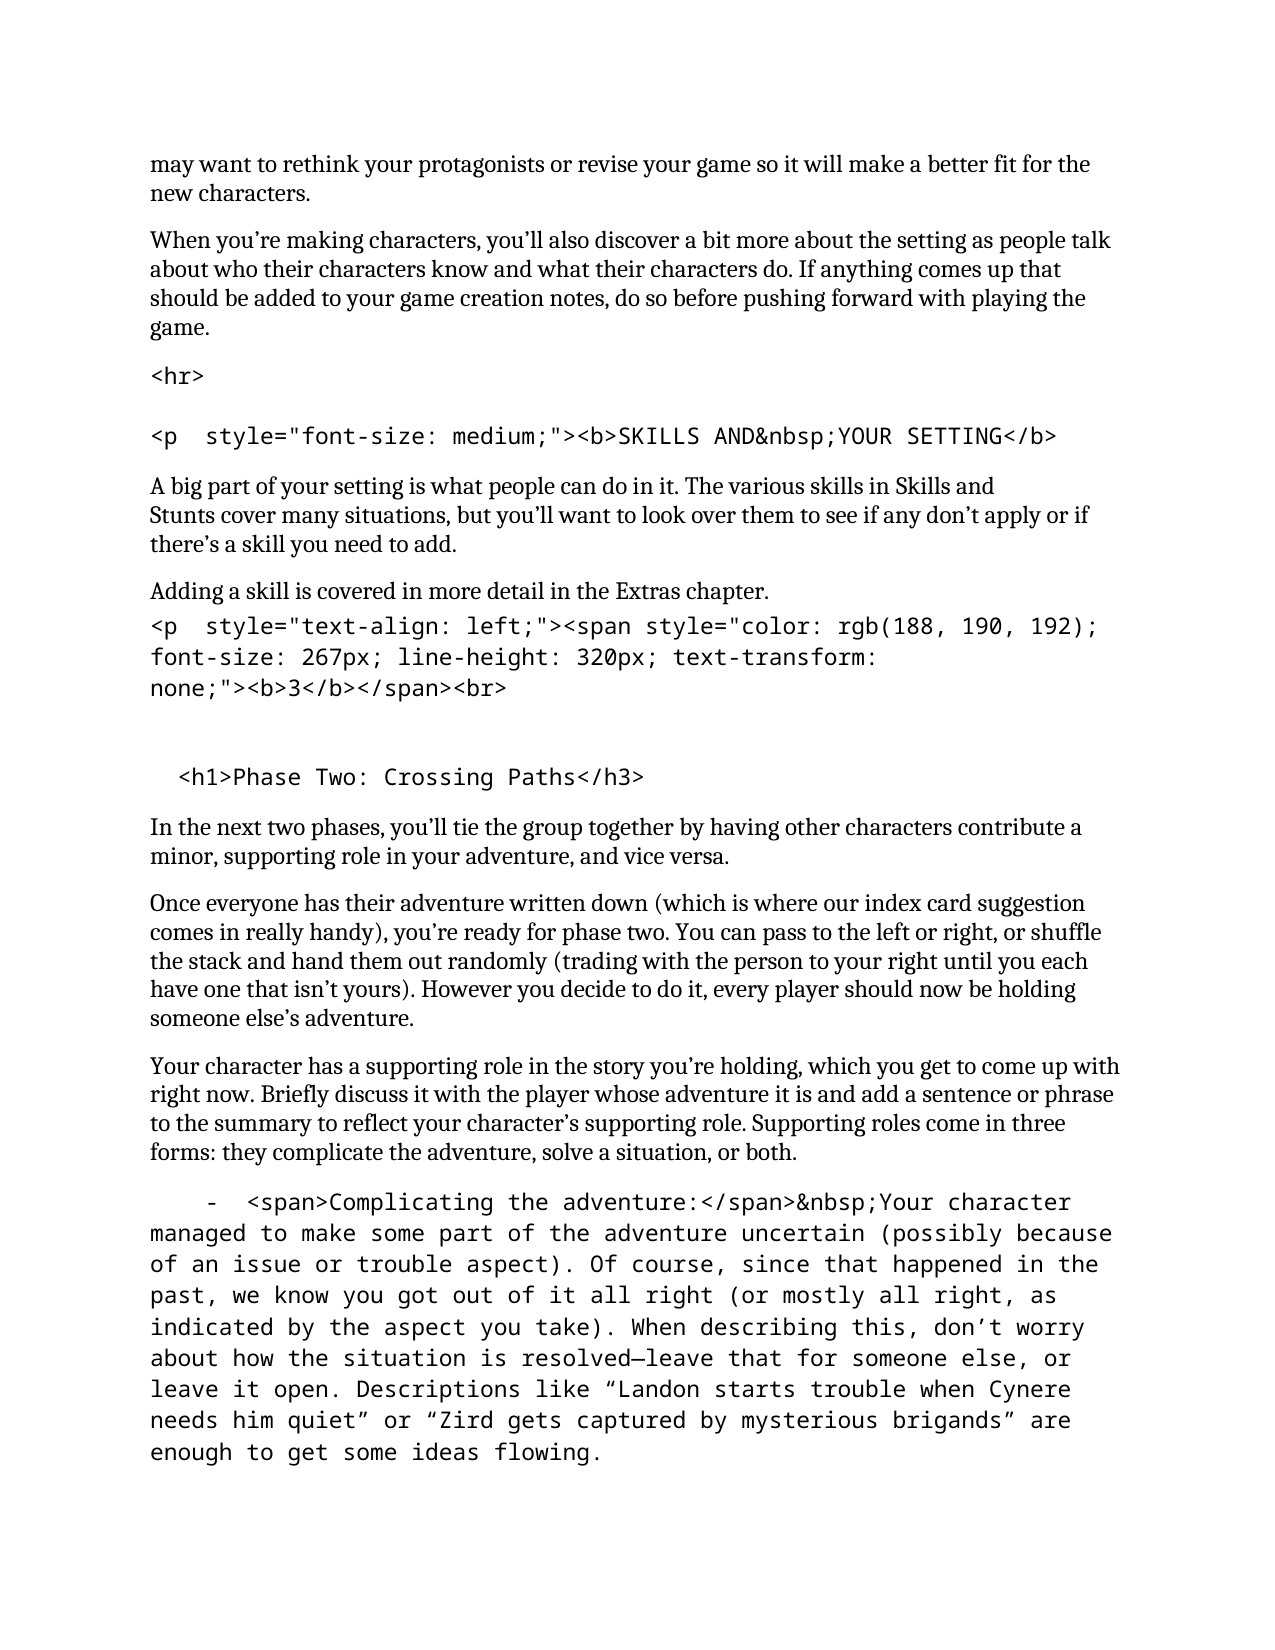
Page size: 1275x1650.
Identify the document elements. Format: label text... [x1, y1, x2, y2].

text <p style="text-align: left;"><span style="color: rgb(188, 190, 192); font-size: 267px; line-height: 320px; text-transform: none;"><b>3</b></span><br> <h1>Phase Two: Crossing Paths</h3> [150, 609, 1125, 792]
text Adding a skill is covered in more detail in the Extras chapter. [150, 577, 1125, 606]
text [150, 1185, 1125, 1495]
text When you’re making characters, you’ll also discover a bit more about the setting as people talk about who their characters know and what their characters do. If anything comes up that should be added to your game creation notes, do so before pushing forward with playing the game. [150, 226, 1125, 341]
text A big part of your setting is what people can do in it. The various skills in Skills and Stunts cover many situations, but you’ll want to look over them to see if any don’t apply or if there’s a skill you need to add. [150, 472, 1125, 558]
text Your character has a supporting role in the story you’re holding, which you get to come up with right now. Briefly discuss it with the player whose adventure it is and add a sentence or phrase to the summary to reflect your character’s supporting role. Supporting roles come in three forms: they complicate the adventure, solve a situation, or both. [150, 1052, 1125, 1167]
text In the next two phases, you’ll tie the group together by having other characters contribute a minor, supporting role in your adventure, and vice versa. [150, 813, 1125, 870]
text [150, 150, 1125, 207]
text Once everyone has their adventure written down (which is where our index card suggestion comes in really handy), you’re ready for phase two. You can pass to the left or right, or shuffle the stack and hand them out randomly (trading with the person to your right until you each have one that isn’t yours). However you decide to do it, every player should now be holding someone else’s adventure. [150, 889, 1125, 1033]
text <hr> <p style="font-size: medium;"><b>SKILLS AND&nbsp;YOUR SETTING</b> [150, 360, 1125, 451]
